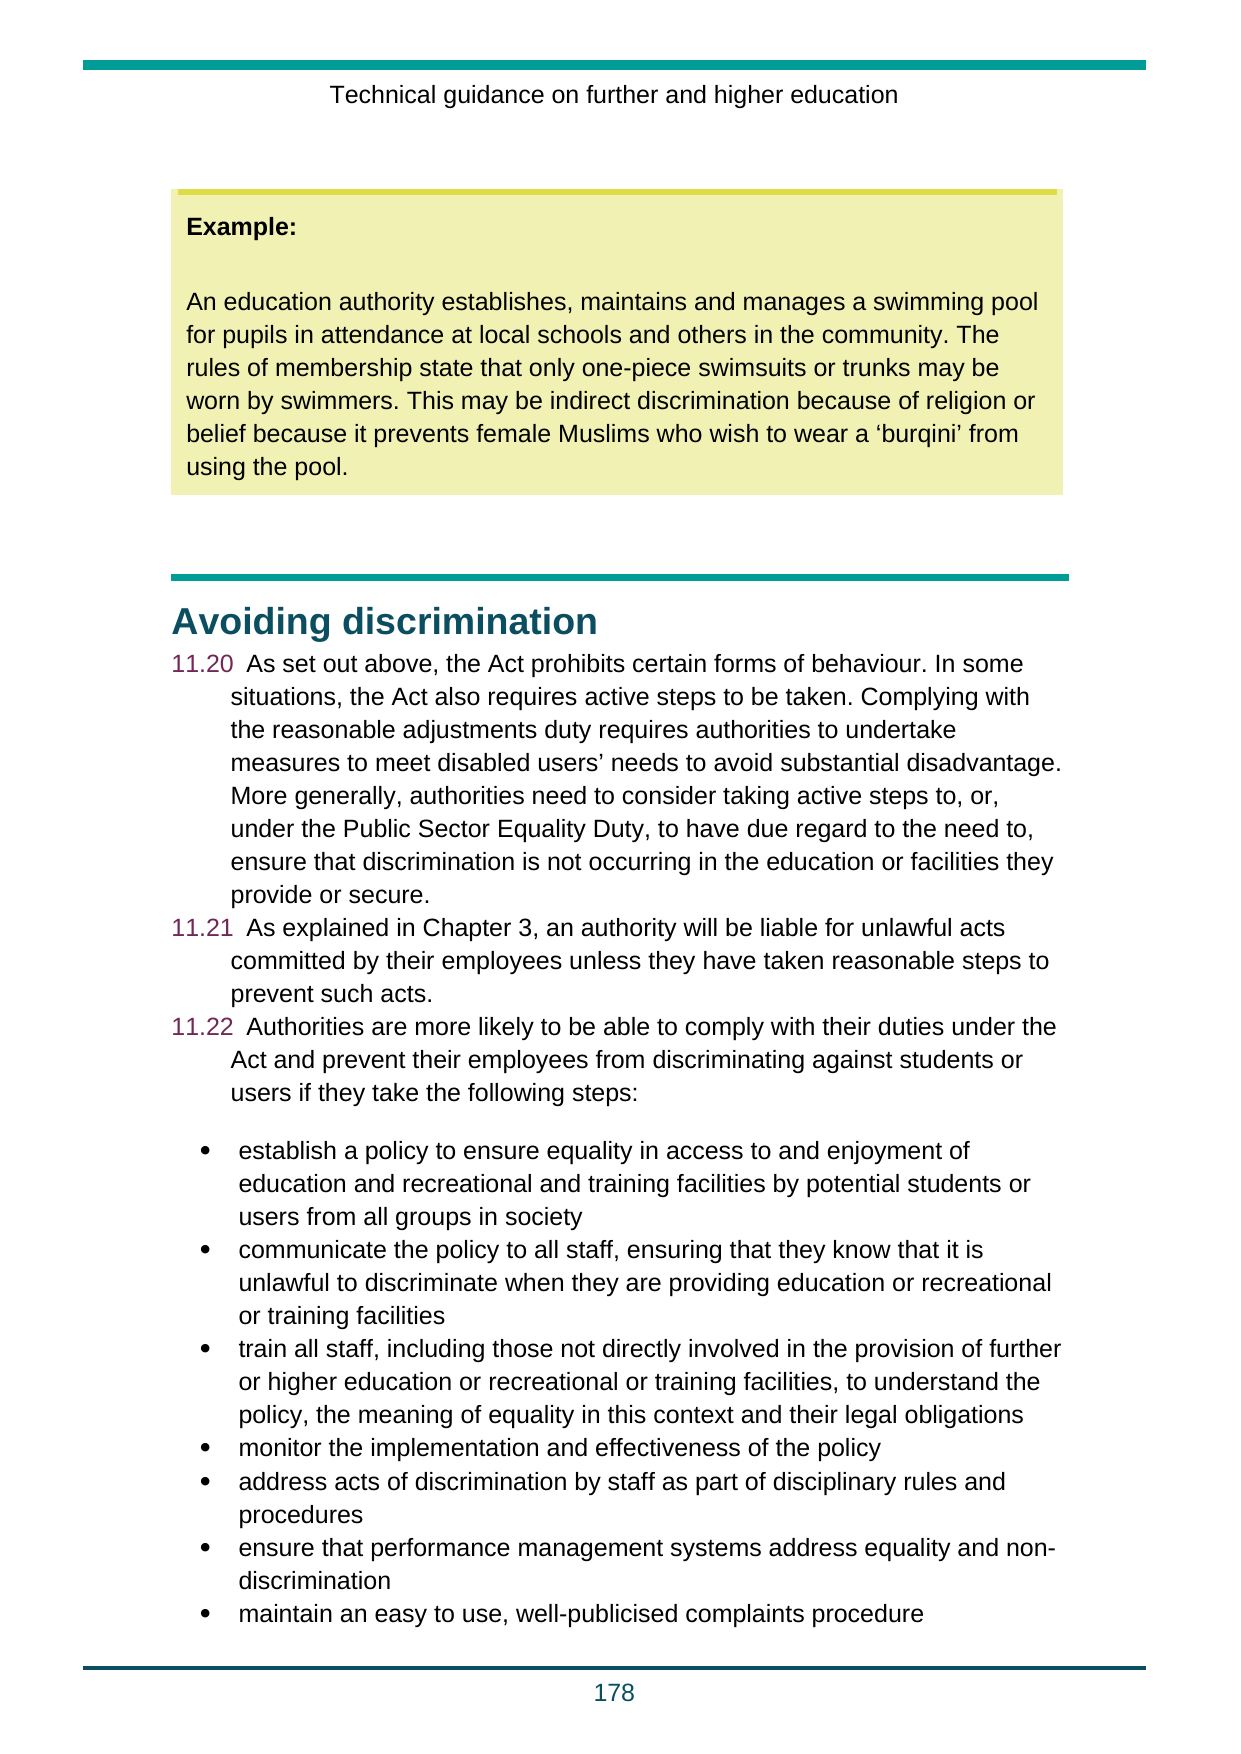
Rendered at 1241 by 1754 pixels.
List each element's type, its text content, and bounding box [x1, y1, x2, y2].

text An education authority establishes, maintains and manages a swimming pool for pupils in attendance at local schools and others in the community. The rules of membership state that only one-piece swimsuits or trunks may be worn by swimmers. This may be indirect discrimination because of religion or belief because it prevents female Muslims who wish to wear a ‘burqini’ from using the pool. [178, 264, 1057, 482]
list establish a policy to ensure equality in access to and enjoyment of education and recreational and training facilities by potential students or users from all groups in society [201, 1136, 1069, 1231]
list monitor the implementation and effectiveness of the policy [201, 1433, 1069, 1462]
list As set out above, the Act prohibits certain forms of behaviour. In some situations, the Act also requires active steps to be taken. Complying with the reasonable adjustments duty requires authorities to undertake measures to meet disabled users’ needs to avoid substantial disadvantage. More generally, authorities need to consider taking active steps to, or, under the Public Sector Equality Duty, to have due regard to the need to, ensure that discrimination is not occurring in the education or facilities they provide or secure. [171, 649, 1069, 908]
title Example: [178, 195, 1057, 241]
subtitle Avoiding discrimination [171, 581, 1069, 642]
list address acts of discrimination by staff as part of disciplinary rules and procedures [201, 1467, 1069, 1528]
list communicate the policy to all staff, ensuring that they know that it is unlawful to discriminate when they are providing education or recreational or training facilities [201, 1235, 1069, 1330]
list train all staff, including those not directly involved in the provision of further or higher education or recreational or training facilities, to understand the policy, the meaning of equality in this context and their legal obligations [201, 1334, 1069, 1429]
list ensure that performance management systems address equality and non-discrimination [201, 1533, 1069, 1594]
list As explained in Chapter 3, an authority will be liable for unlawful acts committed by their employees unless they have taken reasonable steps to prevent such acts. [171, 913, 1069, 1008]
list Authorities are more likely to be able to comply with their duties under the Act and prevent their employees from discriminating against students or users if they take the following steps: [171, 1012, 1069, 1107]
list maintain an easy to use, well-publicised complaints procedure [201, 1599, 1069, 1628]
